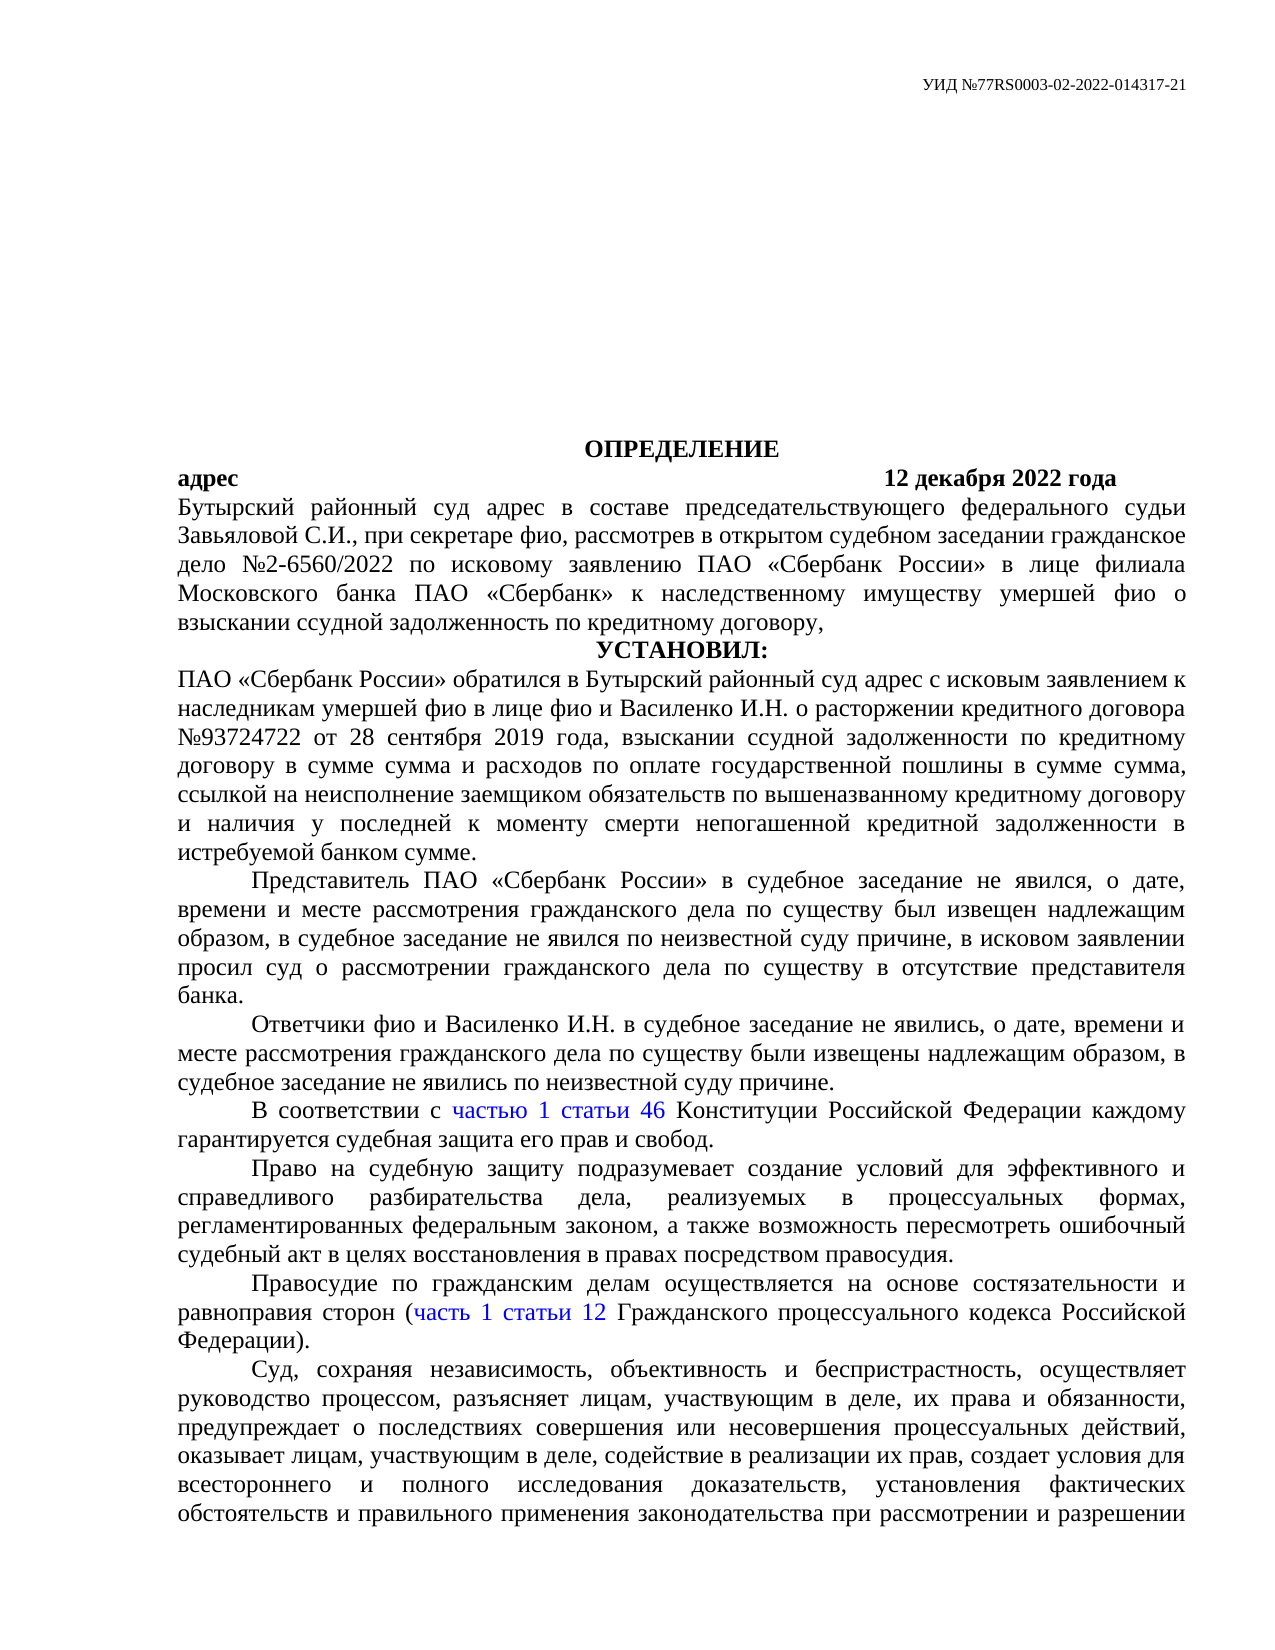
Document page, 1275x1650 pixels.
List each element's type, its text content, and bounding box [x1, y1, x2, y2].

text В соответствии с частью 1 статьи 46 Конституции Российской Федерации каждому гарантируется судебная защита его прав и свобод. [177, 1096, 1186, 1153]
text Бутырский районный суд адрес в составе председательствующего федерального судьи Завьяловой С.И., при секретаре фио, рассмотрев в открытом судебном заседании гражданское дело №2-6560/2022 по исковому заявлению ПАО «Сбербанк России» в лице филиала Московского банка ПАО «Сбербанк» к наследственному имуществу умершей фио о взыскании ссудной задолженность по кредитному договору, [177, 492, 1186, 636]
text ПАО «Сбербанк России» обратился в Бутырский районный суд адрес с исковым заявлением к наследникам умершей фио в лице фио и Василенко И.Н. о расторжении кредитного договора №93724722 от 28 сентября 2019 года, взыскании ссудной задолженности по кредитному договору в сумме сумма и расходов по оплате государственной пошлины в сумме сумма, ссылкой на неисполнение заемщиком обязательств по вышеназванному кредитному договору и наличия у последней к моменту смерти непогашенной кредитной задолженности в истребуемой банком сумме. [177, 664, 1186, 866]
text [177, 1354, 1186, 1527]
text Ответчики фио и Василенко И.Н. в судебное заседание не явились, о дате, времени и месте рассмотрения гражданского дела по существу были извещены надлежащим образом, в судебное заседание не явились по неизвестной суду причине. [177, 1009, 1186, 1096]
text УСТАНОВИЛ: [177, 636, 1186, 664]
text ОПРЕДЕЛЕНИЕ [177, 434, 1186, 463]
text Правосудие по гражданским делам осуществляется на основе состязательности и равноправия сторон (часть 1 статьи 12 Гражданского процессуального кодекса Российской Федерации). [177, 1268, 1186, 1354]
text адрес 12 декабря 2022 года [177, 463, 1186, 492]
text Представитель ПАО «Сбербанк России» в судебное заседание не явился, о дате, времени и месте рассмотрения гражданского дела по существу был извещен надлежащим образом, в судебное заседание не явился по неизвестной суду причине, в исковом заявлении просил суд о рассмотрении гражданского дела по существу в отсутствие представителя банка. [177, 866, 1186, 1009]
text Право на судебную защиту подразумевает создание условий для эффективного и справедливого разбирательства дела, реализуемых в процессуальных формах, регламентированных федеральным законом, а также возможность пересмотреть ошибочный судебный акт в целях восстановления в правах посредством правосудия. [177, 1153, 1186, 1268]
